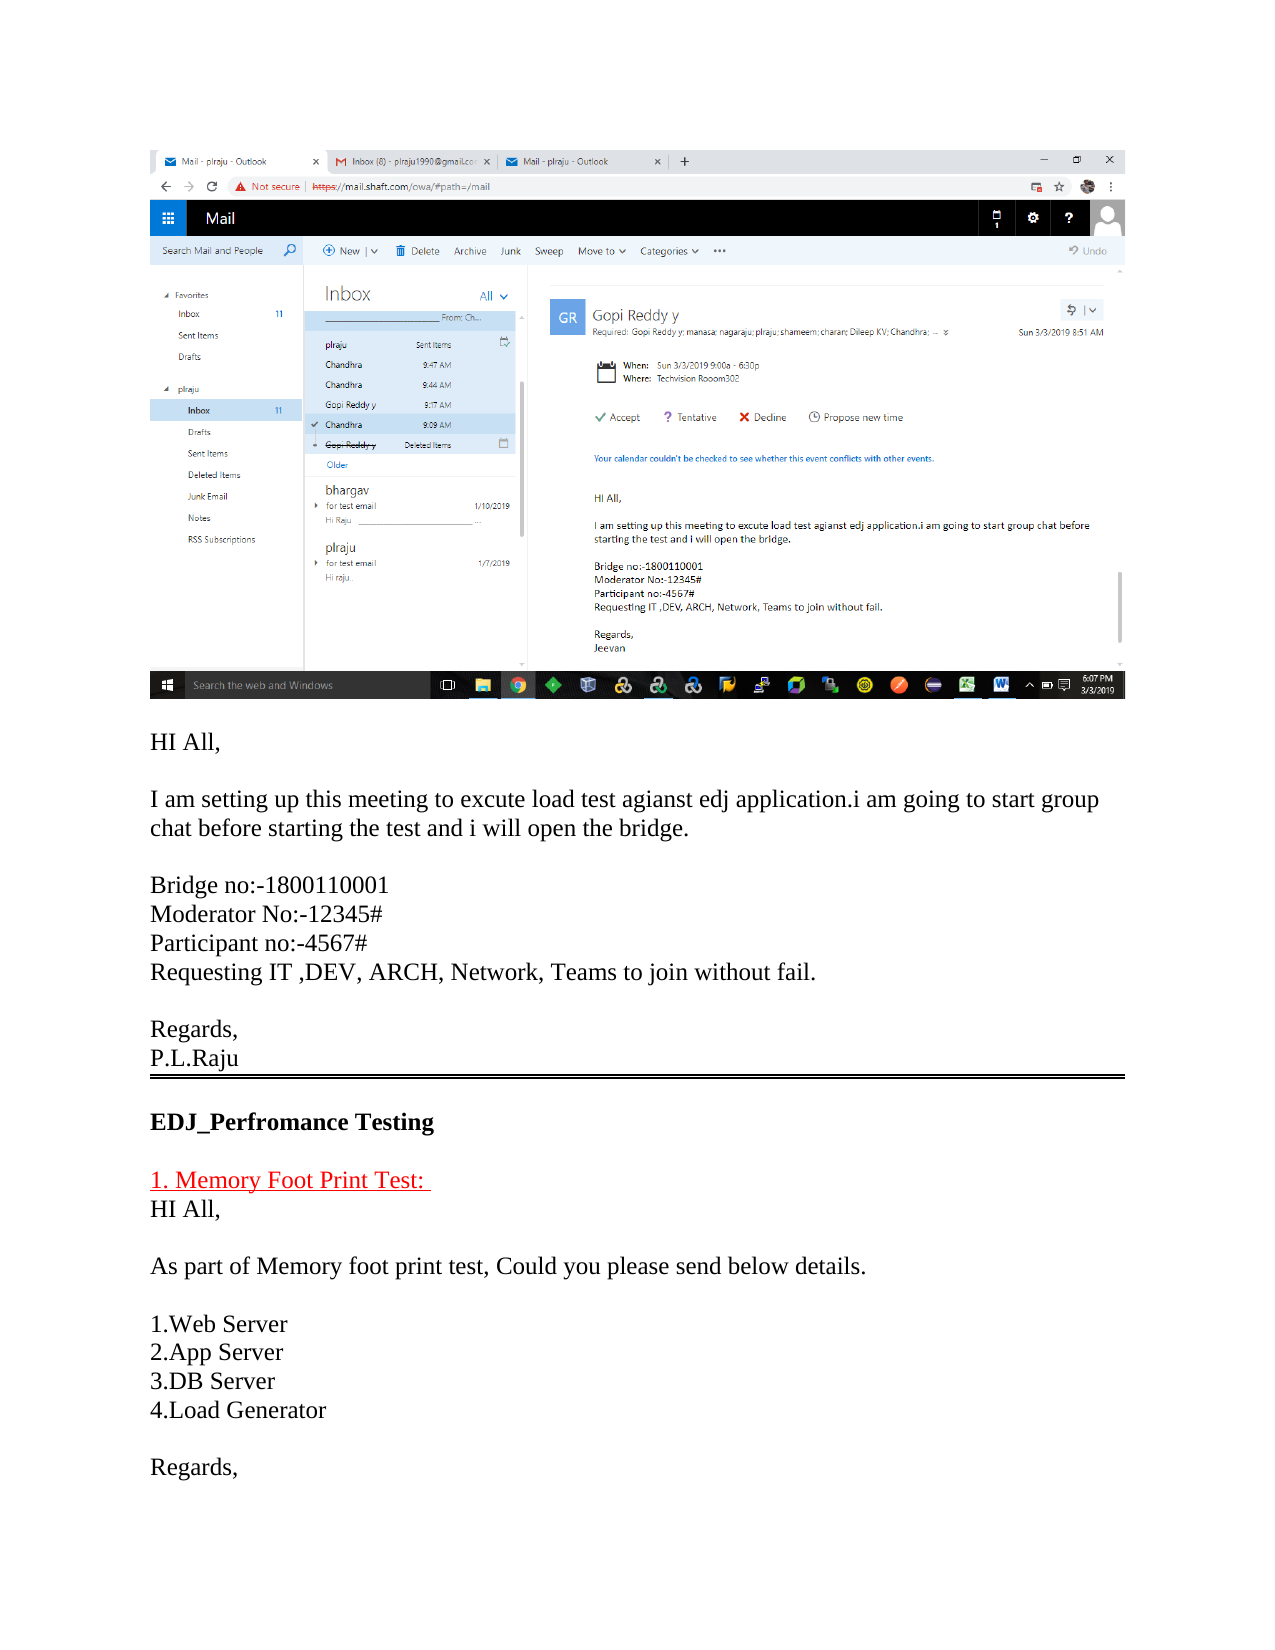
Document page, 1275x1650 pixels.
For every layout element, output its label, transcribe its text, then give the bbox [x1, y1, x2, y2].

text HI All, [150, 727, 1125, 756]
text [150, 1251, 1125, 1280]
picture [150, 150, 1125, 699]
text Moderator No:-12345# [150, 899, 1125, 928]
text Participant no:-4567# [150, 928, 1125, 957]
text Regards, [150, 1452, 1125, 1481]
text 1.Web Server [150, 1309, 1125, 1337]
text 1. Memory Foot Print Test: [150, 1165, 1125, 1194]
text I am setting up this meeting to excute load test agianst edj application.i am going to start group chat before starting the test and i will open the bridge. [150, 784, 1125, 842]
text P.L.Raju [150, 1043, 1125, 1074]
text 3.DB Server [150, 1366, 1125, 1395]
text HI All, [150, 1194, 1125, 1222]
text EDJ_Perfromance Testing [150, 1107, 1125, 1136]
text Bridge no:-1800110001 [150, 871, 1125, 899]
text 4.Load Generator [150, 1395, 1125, 1424]
text Requesting IT ,DEV, ARCH, Network, Teams to join without fail. [150, 957, 1125, 986]
text 2.App Server [150, 1337, 1125, 1366]
text Regards, [150, 1014, 1125, 1043]
